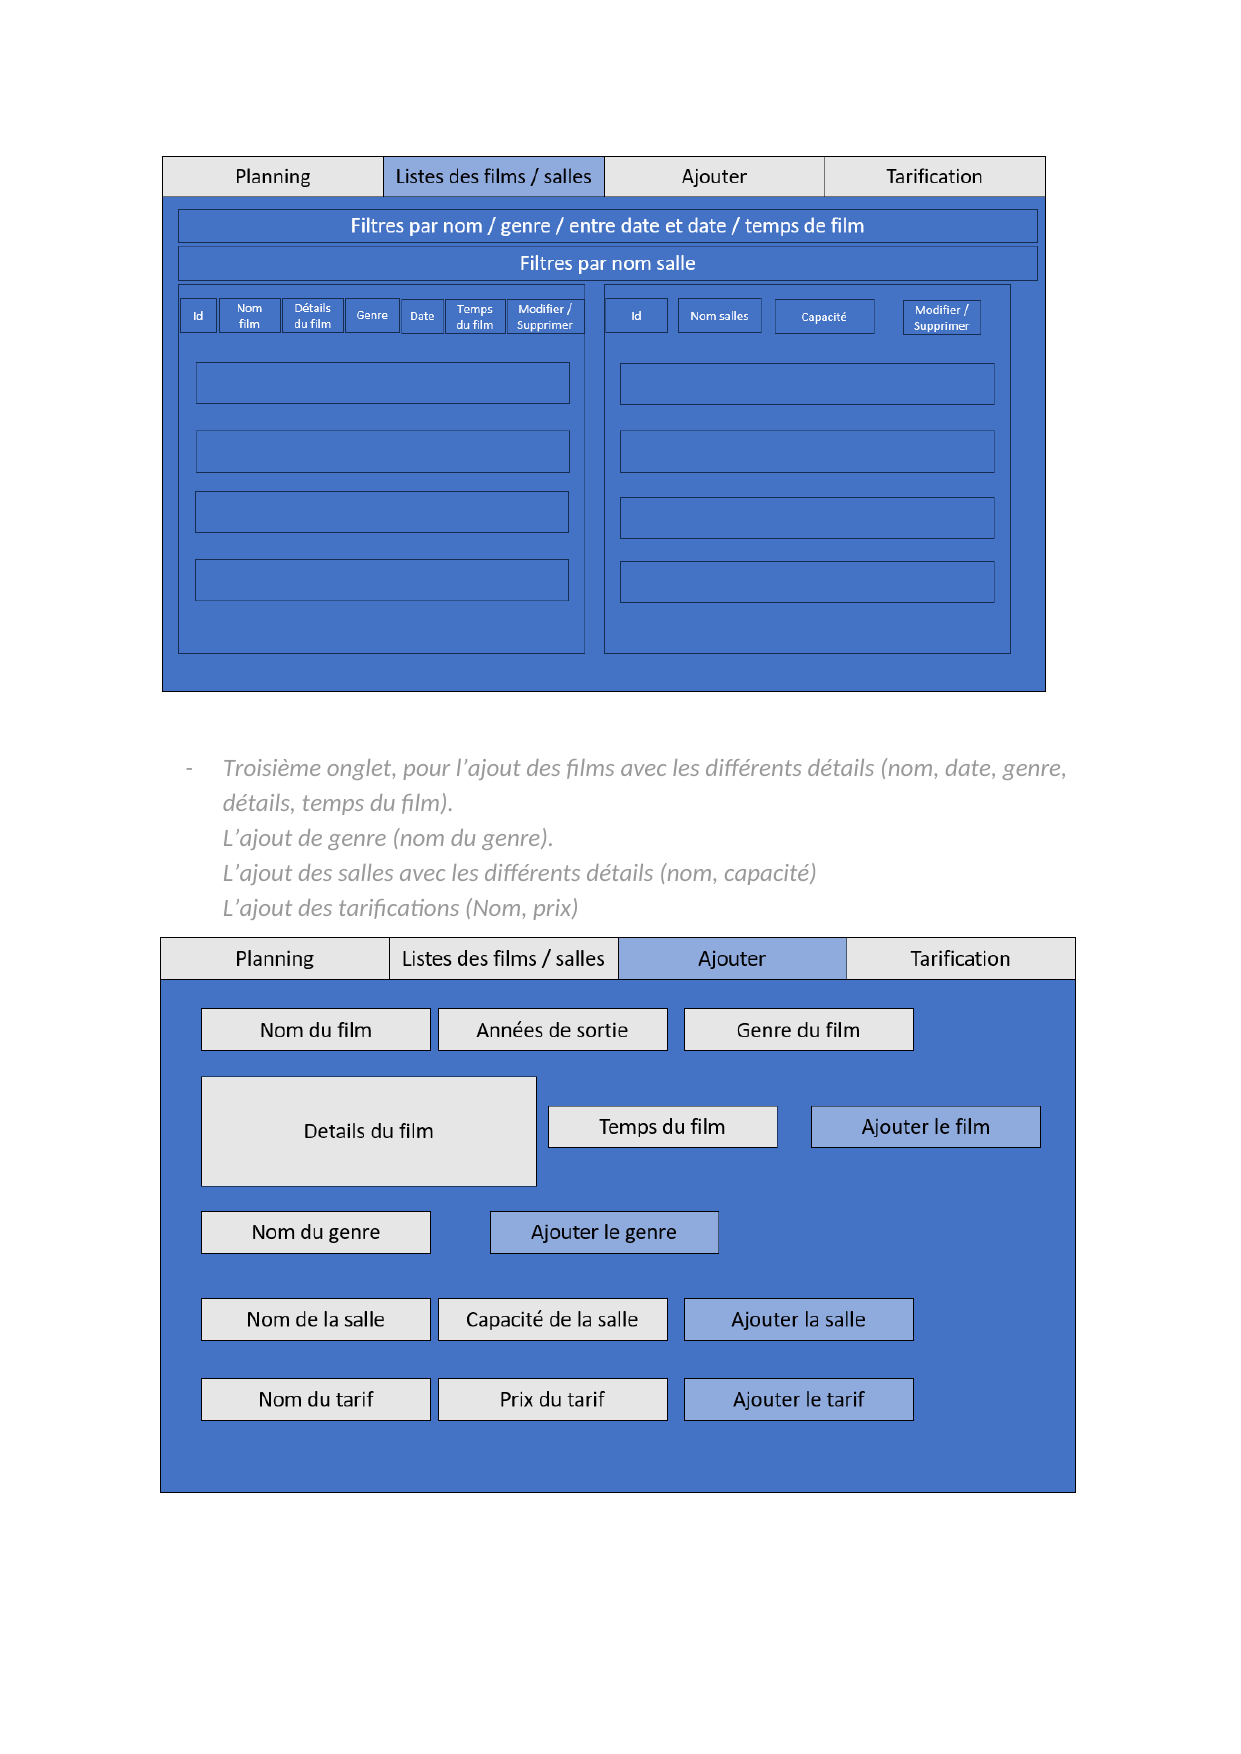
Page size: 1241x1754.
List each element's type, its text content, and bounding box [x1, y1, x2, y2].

picture [147, 147, 1093, 714]
list Troisième onglet, pour l’ajout des films avec les différents détails (nom, date, genre, détails, temps du film). L’ajout de genre (nom du genre). L’ajout des salles avec les différents détails (nom, capacité) L’ajout des tarifications (Nom, prix) [185, 752, 1093, 923]
picture [147, 927, 1093, 1506]
